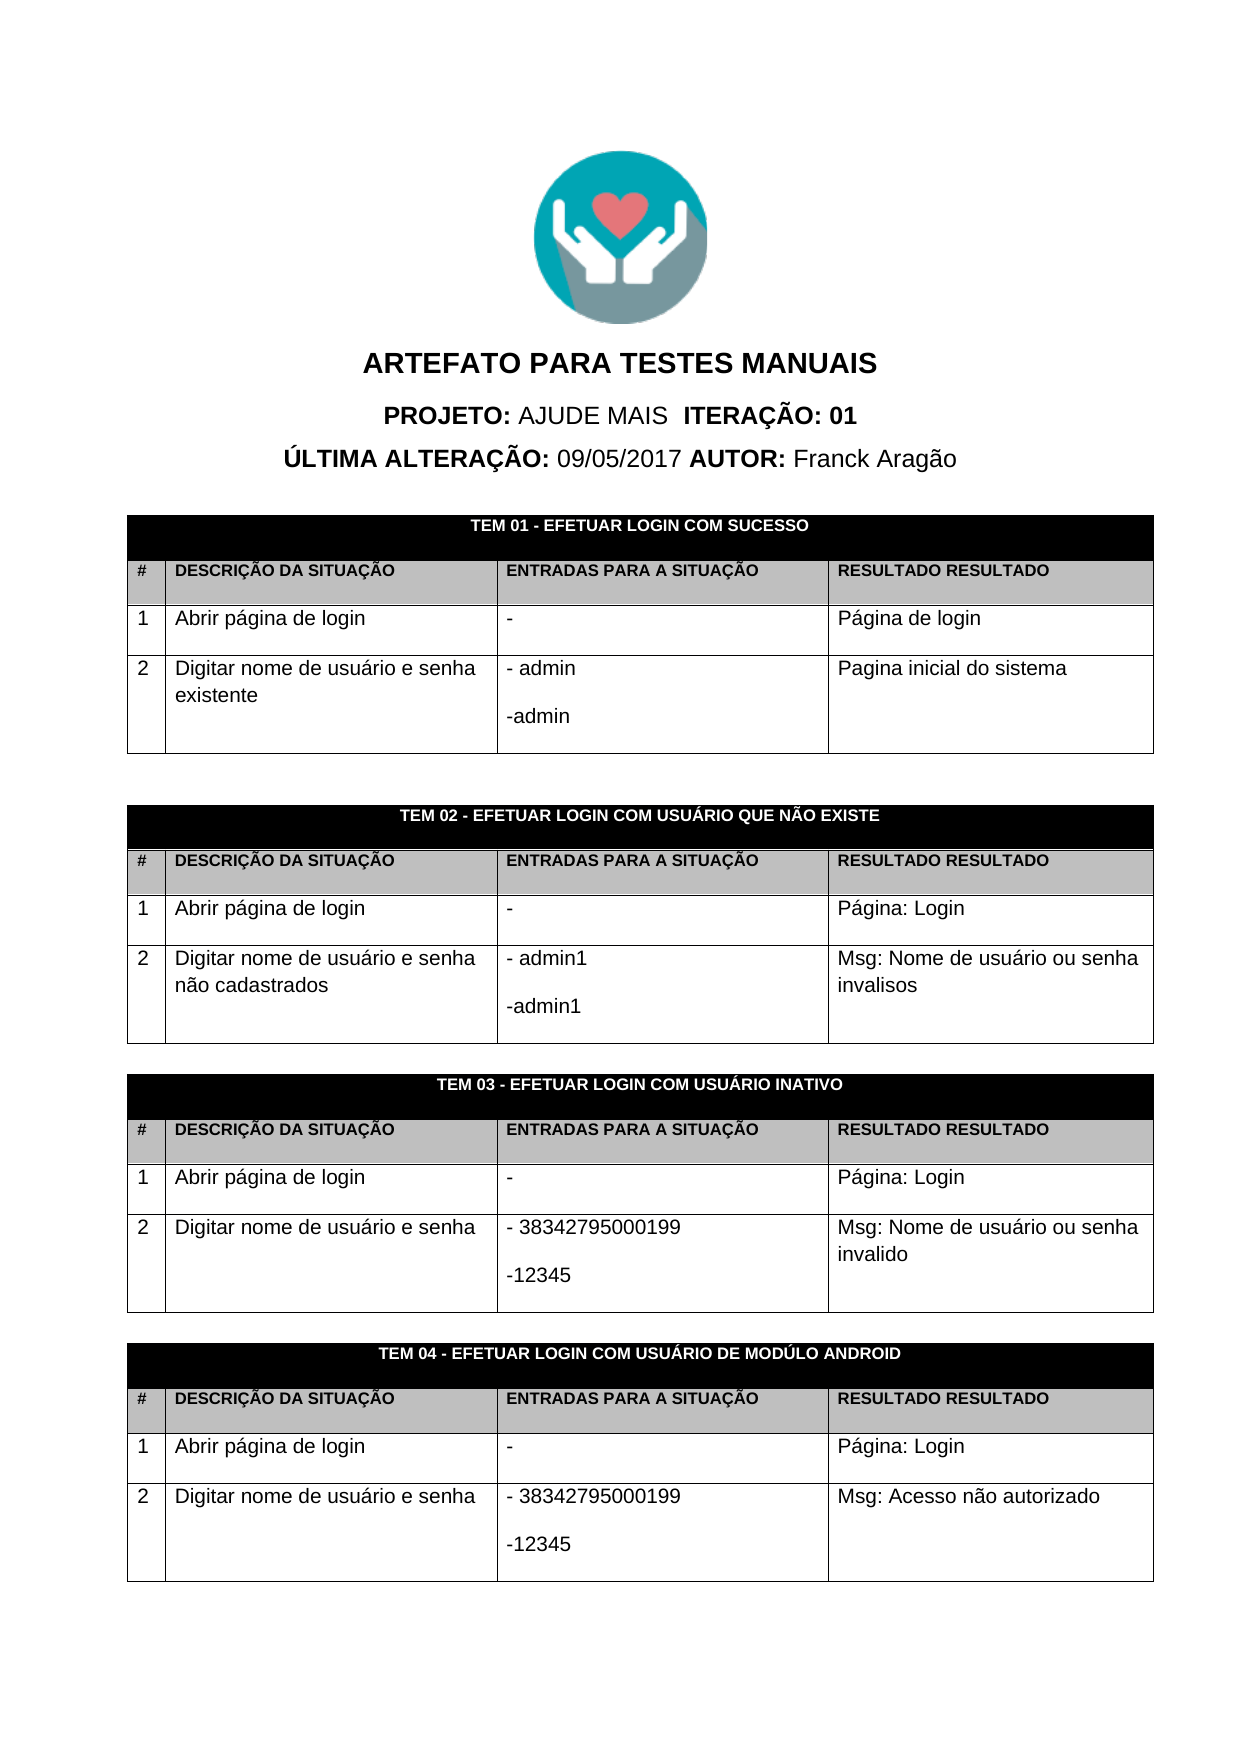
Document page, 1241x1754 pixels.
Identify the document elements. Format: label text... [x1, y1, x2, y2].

table_cell - [498, 606, 828, 654]
table_cell 1 [128, 896, 165, 944]
table_cell Pagina inicial do sistema [829, 656, 1153, 753]
table_cell # [128, 851, 165, 894]
table_cell RESULTADO RESULTADO [829, 1120, 1153, 1163]
table_cell 1 [128, 1165, 165, 1213]
table_cell RESULTADO RESULTADO [829, 1389, 1153, 1433]
table_cell - [498, 896, 828, 944]
table_cell RESULTADO RESULTADO [829, 851, 1153, 894]
table_cell Digitar nome de usuário e senha não cadastrados [166, 946, 497, 1042]
list ARTEFATO PARA TESTES MANUAIS [150, 346, 1090, 379]
table_cell # [128, 1120, 165, 1163]
table_cell Abrir página de login [166, 1434, 497, 1483]
table_cell Página: Login [829, 1434, 1153, 1483]
table_cell ENTRADAS PARA A SITUAÇÃO [498, 1120, 828, 1163]
table_cell DESCRIÇÃO DA SITUAÇÃO [166, 1120, 497, 1163]
table_cell Abrir página de login [166, 606, 497, 654]
table_cell Digitar nome de usuário e senha existente [166, 656, 497, 753]
table_cell DESCRIÇÃO DA SITUAÇÃO [166, 1389, 497, 1433]
table_cell - admin -admin [498, 656, 828, 753]
table_cell ENTRADAS PARA A SITUAÇÃO [498, 561, 828, 604]
list ÚLTIMA ALTERAÇÃO: 09/05/2017 AUTOR: Franck Aragão [150, 444, 1090, 473]
table_header TEM 03 - EFETUAR LOGIN COM USUÁRIO INATIVO [128, 1075, 1153, 1119]
table_cell # [128, 561, 165, 604]
table_cell 2 [128, 946, 165, 1042]
table_cell RESULTADO RESULTADO [829, 561, 1153, 604]
list PROJETO: AJUDE MAIS ITERAÇÃO: 01 [150, 401, 1090, 430]
table_cell 2 [128, 1484, 165, 1581]
table_cell ENTRADAS PARA A SITUAÇÃO [498, 1389, 828, 1433]
table_cell Msg: Acesso não autorizado [829, 1484, 1153, 1581]
table_cell 2 [128, 656, 165, 753]
table_cell - [498, 1434, 828, 1483]
table_header TEM 02 - EFETUAR LOGIN COM USUÁRIO QUE NÃO EXISTE [128, 806, 1153, 849]
table_cell Digitar nome de usuário e senha [166, 1215, 497, 1312]
table_cell Msg: Nome de usuário ou senha invalido [829, 1215, 1153, 1312]
table_cell DESCRIÇÃO DA SITUAÇÃO [166, 561, 497, 604]
table_header TEM 01 - EFETUAR LOGIN COM SUCESSO [128, 516, 1153, 560]
table_cell Página de login [829, 606, 1153, 654]
table_cell Página: Login [829, 896, 1153, 944]
table_cell # [128, 1389, 165, 1433]
table_cell ENTRADAS PARA A SITUAÇÃO [498, 851, 828, 894]
table_cell Msg: Nome de usuário ou senha invalisos [829, 946, 1153, 1042]
table_cell Digitar nome de usuário e senha [166, 1484, 497, 1581]
table_cell - 38342795000199 -12345 [498, 1484, 828, 1581]
table_header TEM 04 - EFETUAR LOGIN COM USUÁRIO DE MODÚLO ANDROID [128, 1344, 1153, 1388]
table_cell - admin1 -admin1 [498, 946, 828, 1042]
table_cell Abrir página de login [166, 1165, 497, 1213]
table_cell 1 [128, 606, 165, 654]
table_cell DESCRIÇÃO DA SITUAÇÃO [166, 851, 497, 894]
table_cell 1 [128, 1434, 165, 1483]
table_cell - 38342795000199 -12345 [498, 1215, 828, 1312]
picture [533, 150, 708, 324]
table_cell Página: Login [829, 1165, 1153, 1213]
table_cell Abrir página de login [166, 896, 497, 944]
table_cell - [498, 1165, 828, 1213]
table_cell 2 [128, 1215, 165, 1312]
